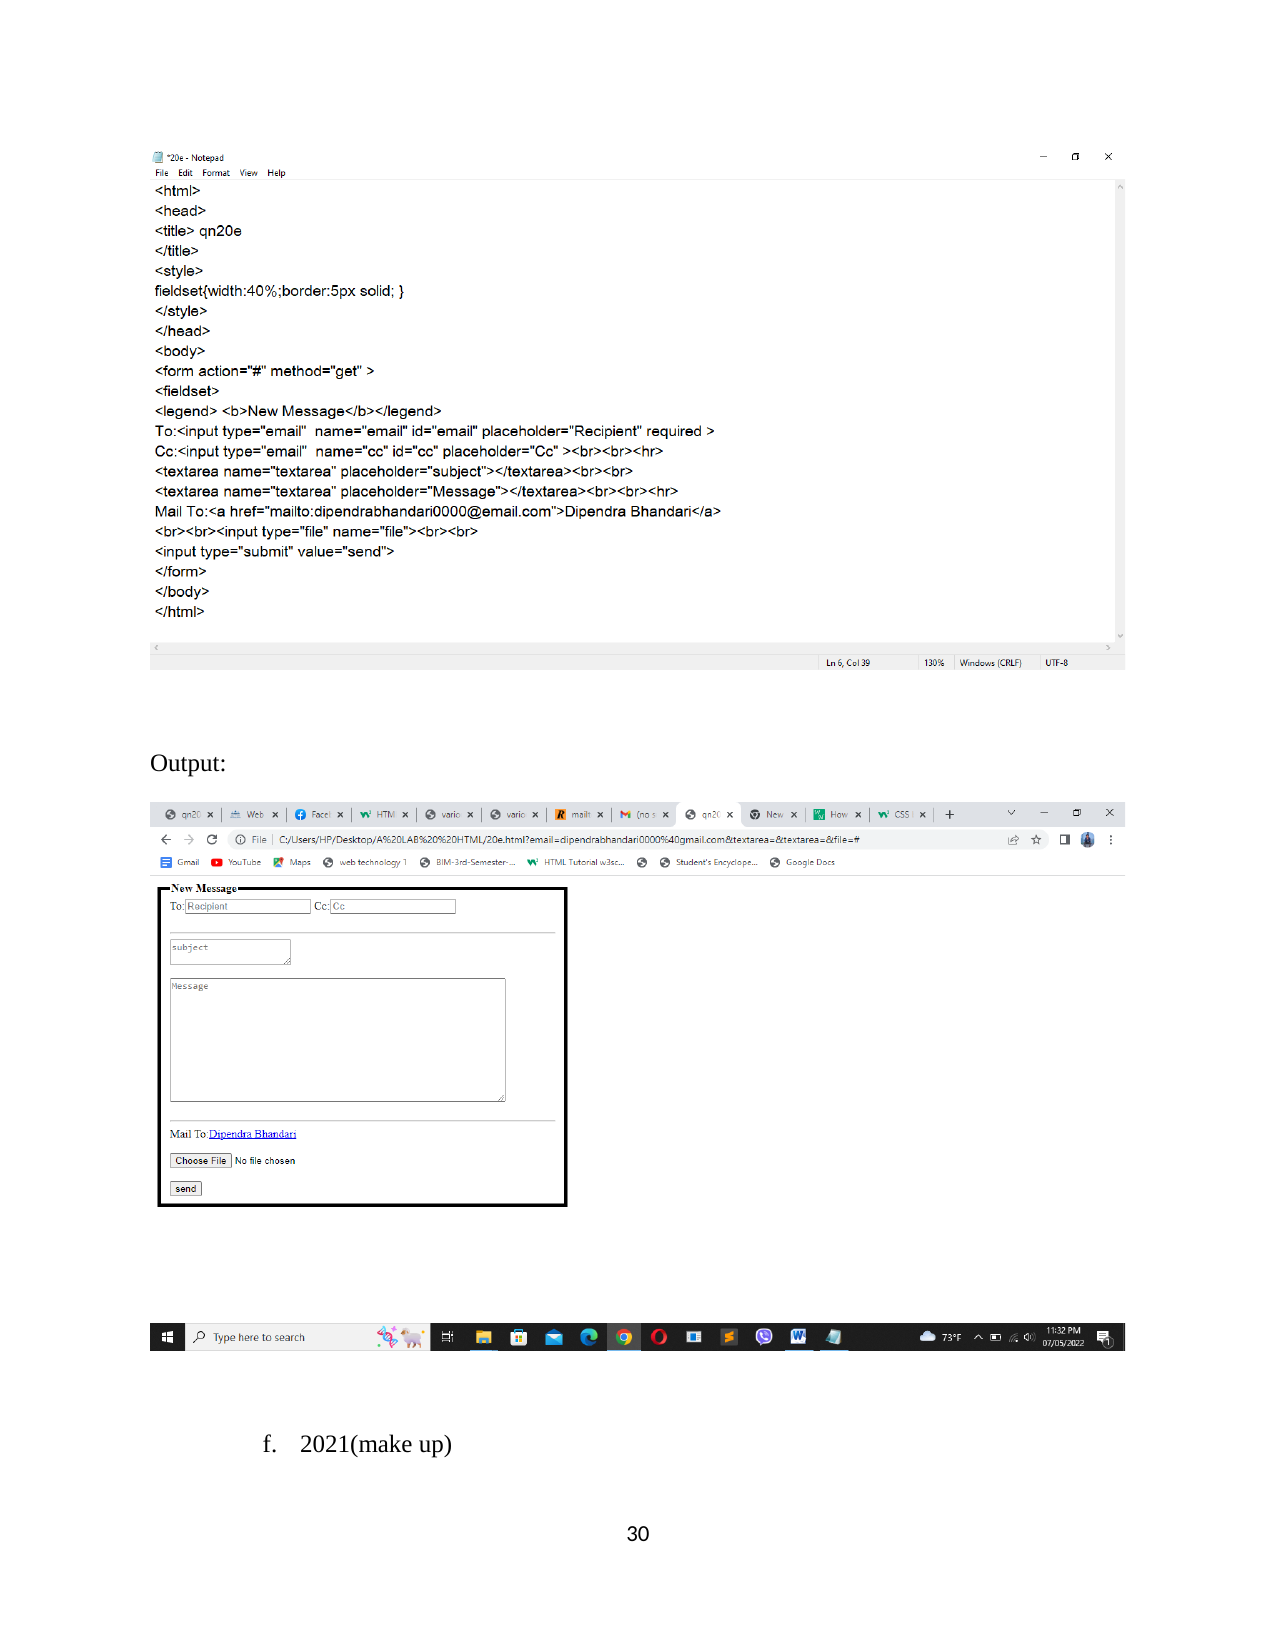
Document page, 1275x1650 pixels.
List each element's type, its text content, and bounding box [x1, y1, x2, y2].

picture [150, 802, 1125, 1351]
text Output: [150, 748, 1125, 777]
list 2021(make up) [262, 1429, 1125, 1458]
picture [150, 150, 1125, 670]
